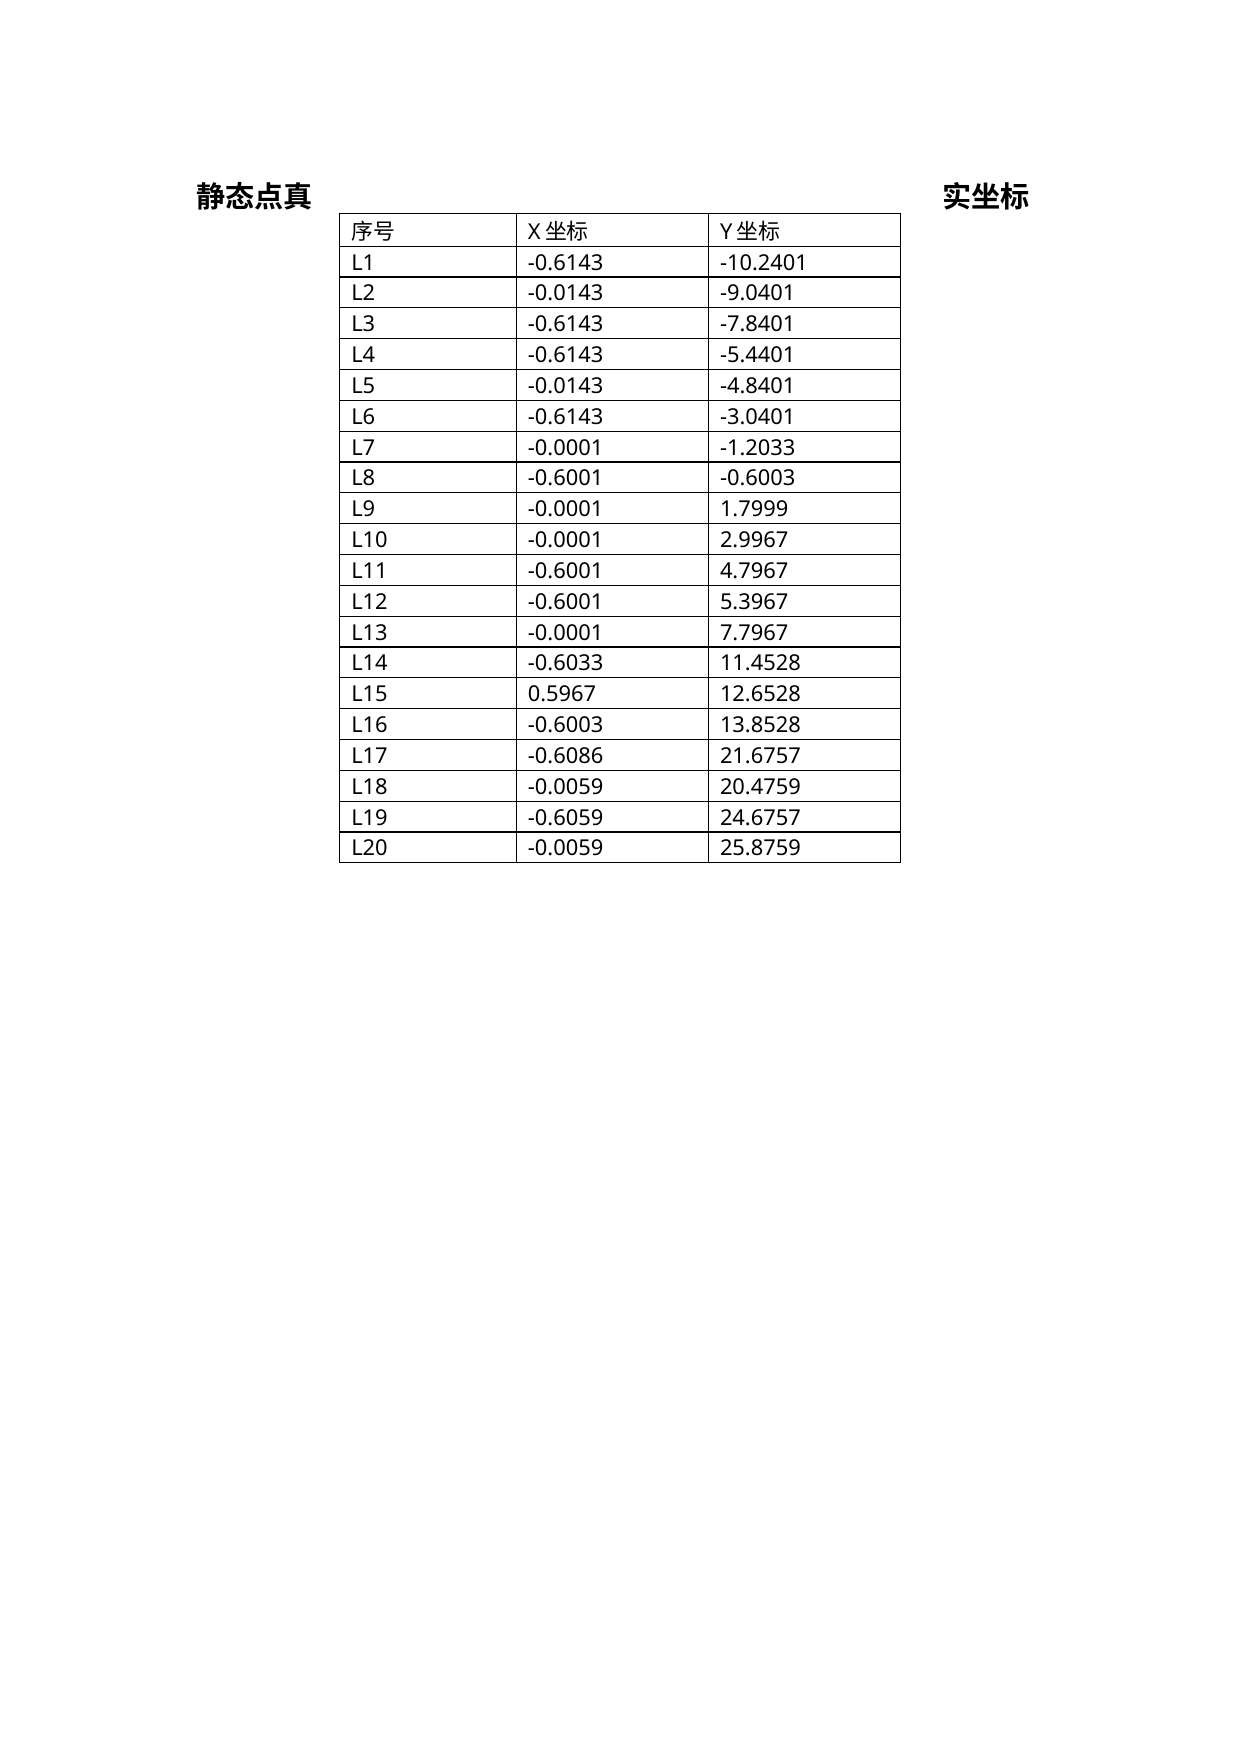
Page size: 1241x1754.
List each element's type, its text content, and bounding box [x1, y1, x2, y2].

table_header Y坐标 [709, 214, 900, 246]
table_cell L18 [340, 771, 516, 801]
table_cell -0.0143 [517, 278, 708, 307]
table_cell -0.6001 [517, 586, 708, 616]
table_cell -7.8401 [709, 308, 900, 338]
table_cell -0.6143 [517, 401, 708, 431]
table_cell -0.6143 [517, 247, 708, 276]
table_cell L7 [340, 432, 516, 461]
table_cell L11 [340, 555, 516, 585]
table_cell 2.9967 [709, 524, 900, 554]
table_cell L13 [340, 617, 516, 646]
table_cell 24.6757 [709, 802, 900, 831]
table_cell L2 [340, 278, 516, 307]
table_cell -0.0059 [517, 771, 708, 801]
table_cell -0.6001 [517, 463, 708, 492]
table_cell -5.4401 [709, 339, 900, 369]
table_cell -0.6001 [517, 555, 708, 585]
table_cell L20 [340, 833, 516, 862]
table_cell -10.2401 [709, 247, 900, 276]
table_cell -0.0001 [517, 617, 708, 646]
table_cell L1 [340, 247, 516, 276]
table_cell -0.6033 [517, 648, 708, 677]
table_cell 5.3967 [709, 586, 900, 616]
table_cell 13.8528 [709, 709, 900, 739]
table_cell L19 [340, 802, 516, 831]
table_cell L9 [340, 493, 516, 523]
table_cell -0.0143 [517, 370, 708, 400]
table_cell 25.8759 [709, 833, 900, 862]
table_cell 0.5967 [517, 678, 708, 708]
table_cell L5 [340, 370, 516, 400]
table_cell -0.0001 [517, 524, 708, 554]
table_cell -3.0401 [709, 401, 900, 431]
table_cell 21.6757 [709, 740, 900, 770]
table_cell L15 [340, 678, 516, 708]
table_cell 11.4528 [709, 648, 900, 677]
table_cell L16 [340, 709, 516, 739]
table_cell 1.7999 [709, 493, 900, 523]
table_cell -0.0059 [517, 833, 708, 862]
table_cell -0.6059 [517, 802, 708, 831]
table_cell -1.2033 [709, 432, 900, 461]
table_cell L3 [340, 308, 516, 338]
table_cell -0.0001 [517, 493, 708, 523]
table_cell 4.7967 [709, 555, 900, 585]
table_cell 20.4759 [709, 771, 900, 801]
table_cell L17 [340, 740, 516, 770]
table_cell L6 [340, 401, 516, 431]
table_cell -0.0001 [517, 432, 708, 461]
table_cell -0.6086 [517, 740, 708, 770]
table_header 序号 [340, 214, 516, 246]
table_cell -0.6143 [517, 339, 708, 369]
table_cell -4.8401 [709, 370, 900, 400]
table_cell L8 [340, 463, 516, 492]
table_cell -0.6003 [709, 463, 900, 492]
table_cell 12.6528 [709, 678, 900, 708]
table_cell -0.6143 [517, 308, 708, 338]
table_header X坐标 [517, 214, 708, 246]
table_cell L14 [340, 648, 516, 677]
table_cell 7.7967 [709, 617, 900, 646]
table_cell -0.6003 [517, 709, 708, 739]
text 静态点真实坐标 [187, 162, 1053, 227]
table_cell -9.0401 [709, 278, 900, 307]
table_cell L10 [340, 524, 516, 554]
table_cell L4 [340, 339, 516, 369]
table_cell L12 [340, 586, 516, 616]
